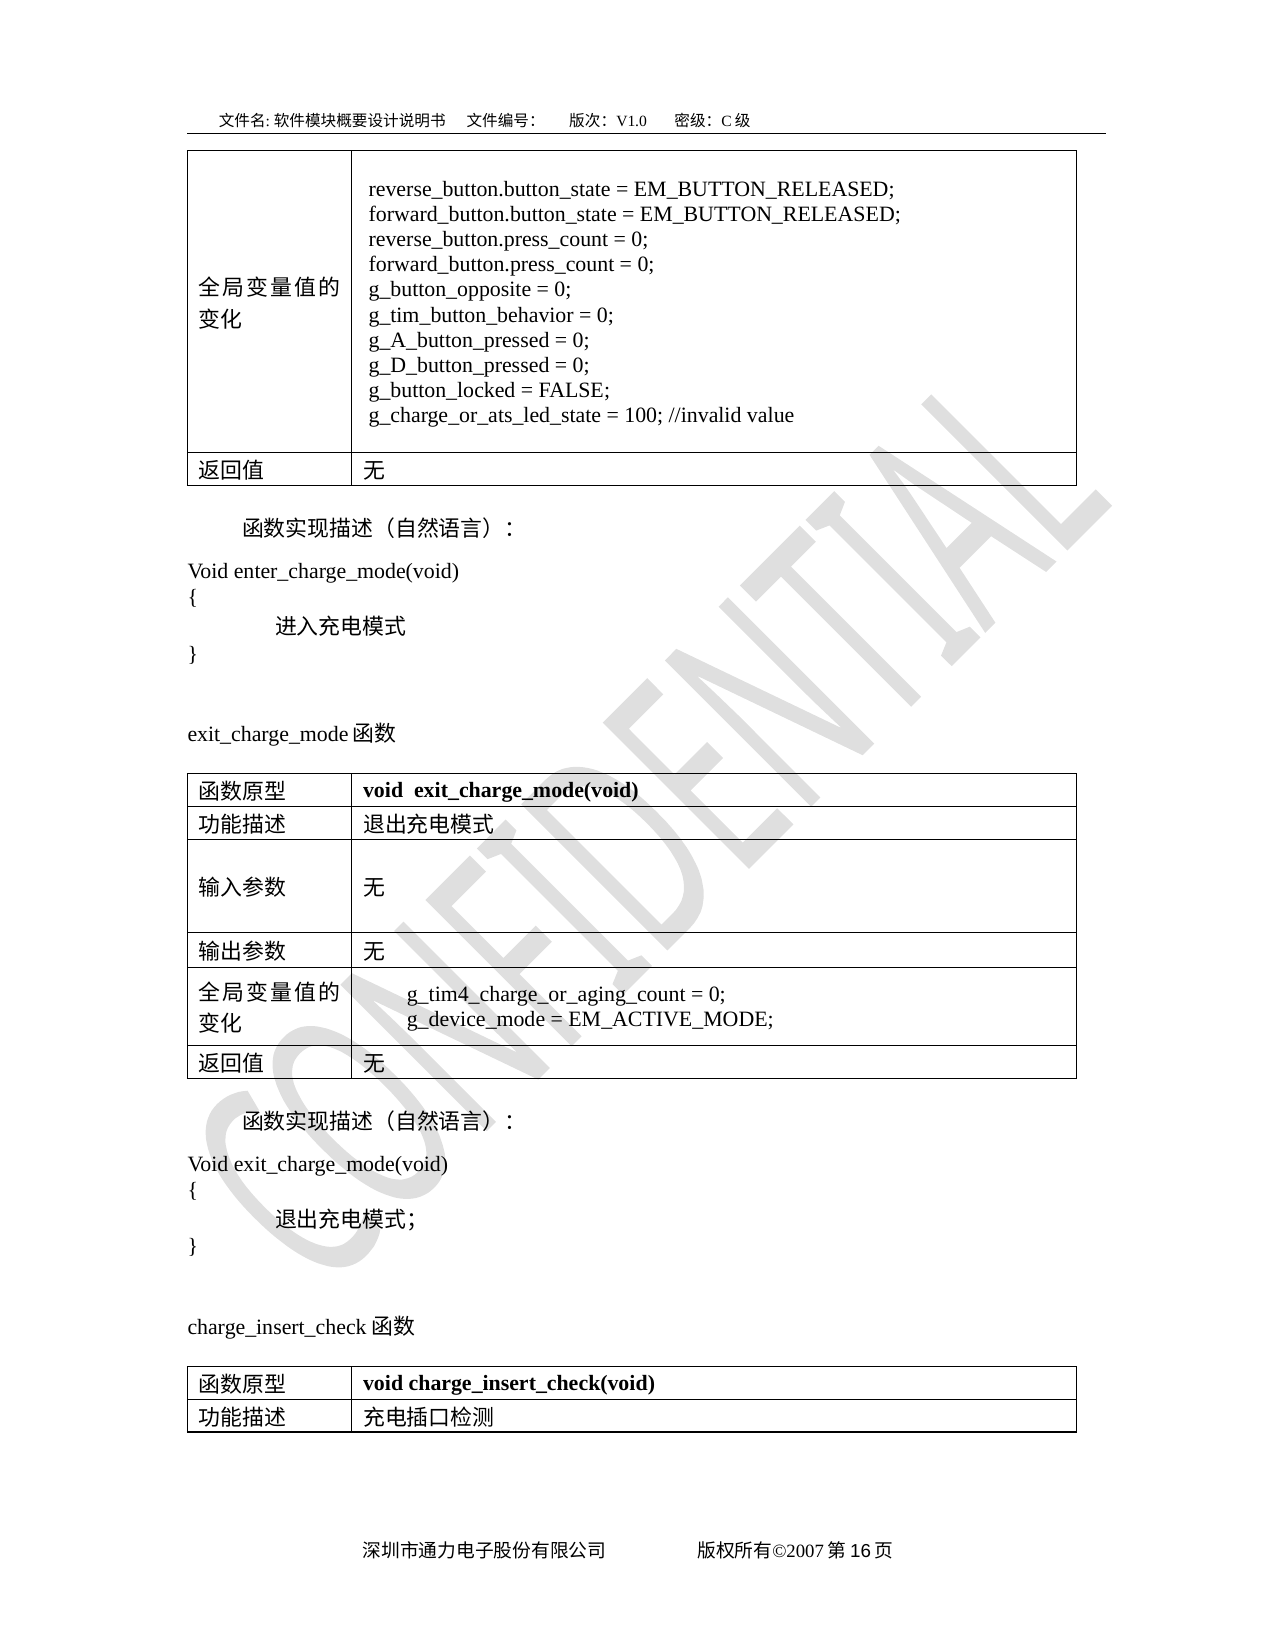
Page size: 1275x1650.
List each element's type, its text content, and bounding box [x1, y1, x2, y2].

text } [187, 1233, 1106, 1259]
text } [187, 641, 1106, 666]
text 退出充电模式； [231, 1202, 1106, 1233]
text Void enter_charge_mode(void) [187, 558, 1106, 584]
table_cell 输出参数 [188, 933, 351, 967]
text Void exit_charge_mode(void) [187, 1151, 1106, 1177]
table_cell 退出充电模式 [352, 807, 1076, 838]
text 进入充电模式 [231, 609, 1106, 641]
text { [187, 1177, 1106, 1202]
table_cell g_tim4_charge_or_aging_count = 0; g_device_mode = EM_ACTIVE_MODE; [352, 968, 1076, 1045]
table_header void charge_insert_check(void) [352, 1367, 1076, 1399]
text 函数实现描述（自然语言）： [242, 511, 1106, 543]
table_cell 功能描述 [188, 1400, 351, 1431]
table_header void exit_charge_mode(void) [352, 774, 1076, 806]
table_cell 功能描述 [188, 807, 351, 838]
table_cell 无 [352, 453, 1076, 485]
table_cell reverse_button.button_state = EM_BUTTON_RELEASED; forward_button.button_state = EM_BUTTON_RELEASED; reverse_button.press_count = 0; forward_button.press_count = 0; g_button_opposite = 0; g_tim_button_behavior = 0; g_A_button_pressed = 0; g_D_button_pressed = 0; g_button_locked = FALSE; g_charge_or_ats_led_state = 100; //invalid value [352, 151, 1076, 452]
text charge_insert_check函数 [187, 1309, 1106, 1341]
text exit_charge_mode函数 [187, 716, 1106, 748]
text 函数实现描述（自然语言）： [242, 1104, 1106, 1136]
table_cell 无 [352, 933, 1076, 967]
table_cell 充电插口检测 [352, 1400, 1076, 1431]
table_cell 全局变量值的变化 [188, 968, 351, 1045]
table_header 函数原型 [188, 774, 351, 806]
table_cell 返回值 [188, 453, 351, 485]
table_cell 返回值 [188, 1046, 351, 1078]
table_cell 无 [352, 1046, 1076, 1078]
table_cell 全局变量值的变化 [188, 151, 351, 452]
text { [187, 584, 1106, 609]
table_header 函数原型 [188, 1367, 351, 1399]
table_cell 无 [352, 840, 1076, 932]
table_cell 输入参数 [188, 840, 351, 932]
